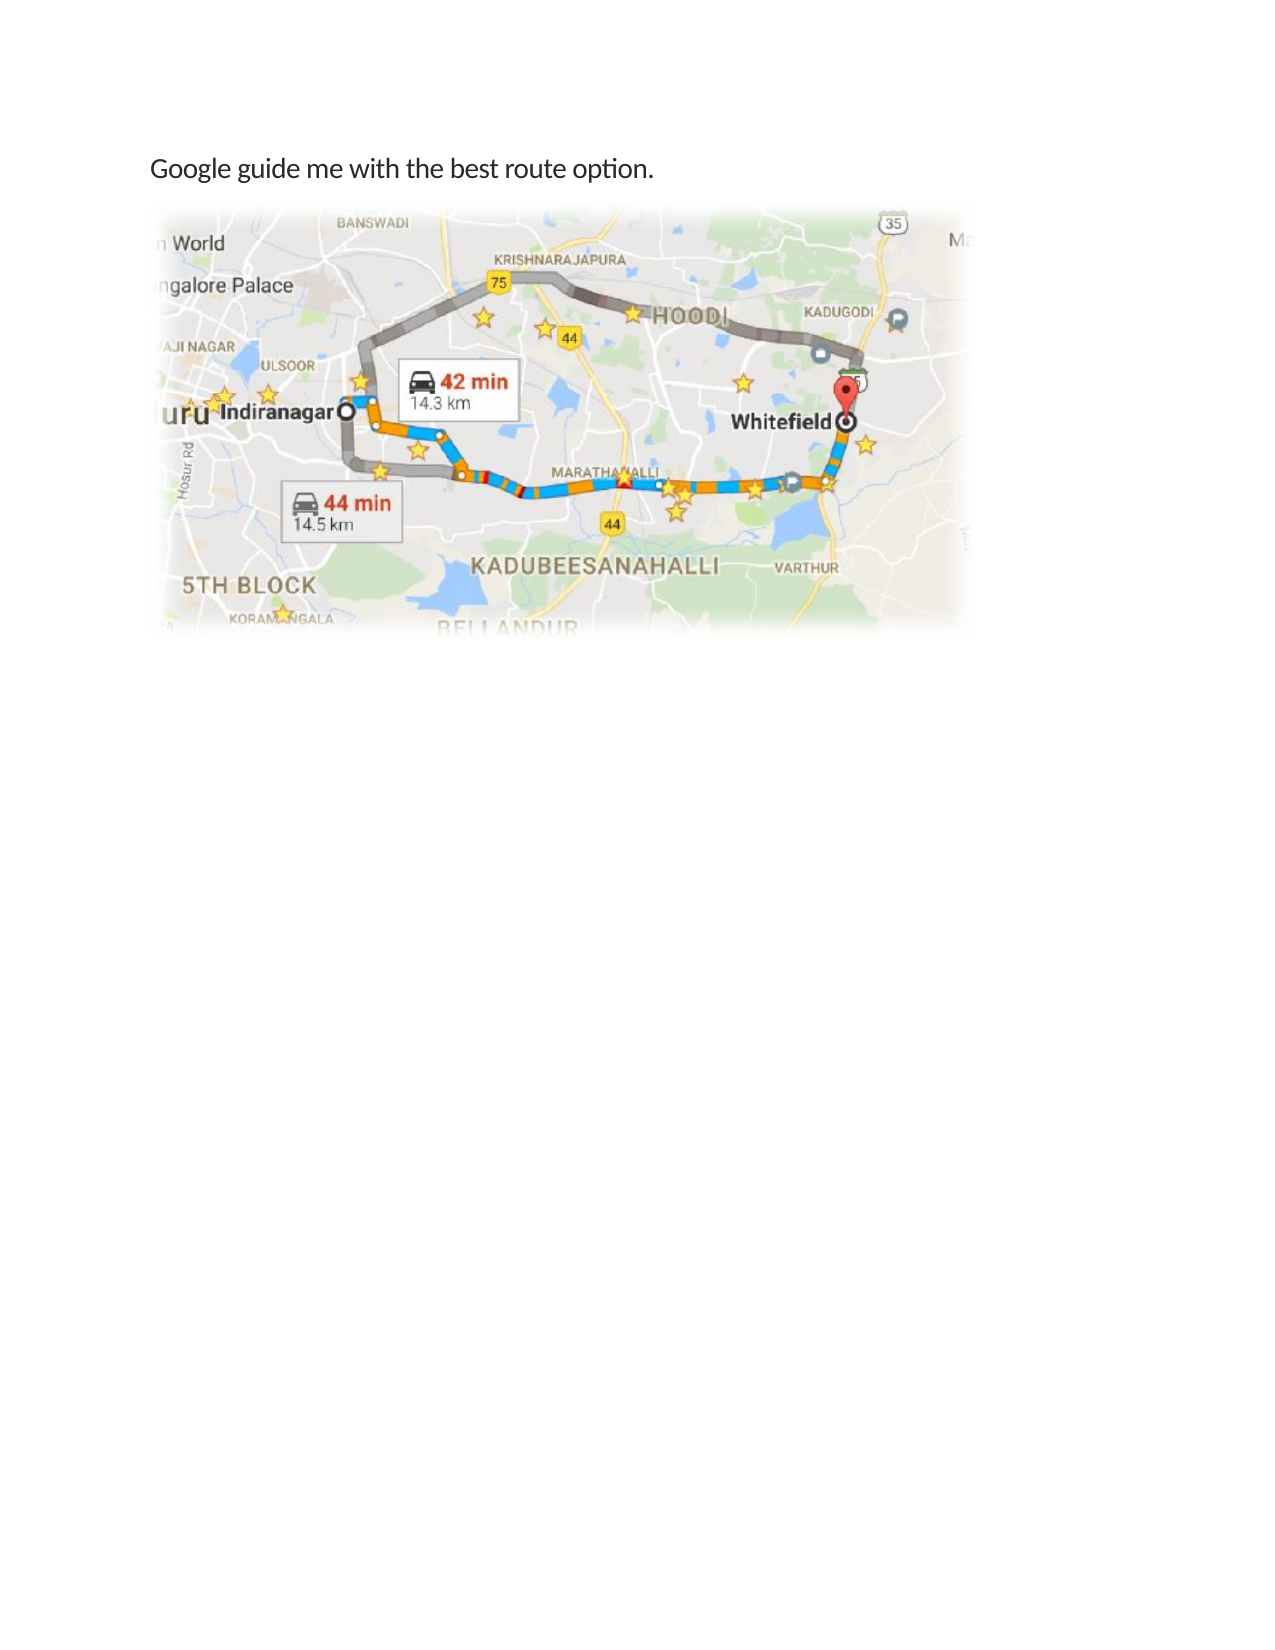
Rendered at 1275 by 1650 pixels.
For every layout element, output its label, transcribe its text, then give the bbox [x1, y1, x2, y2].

picture [180, 229, 947, 611]
